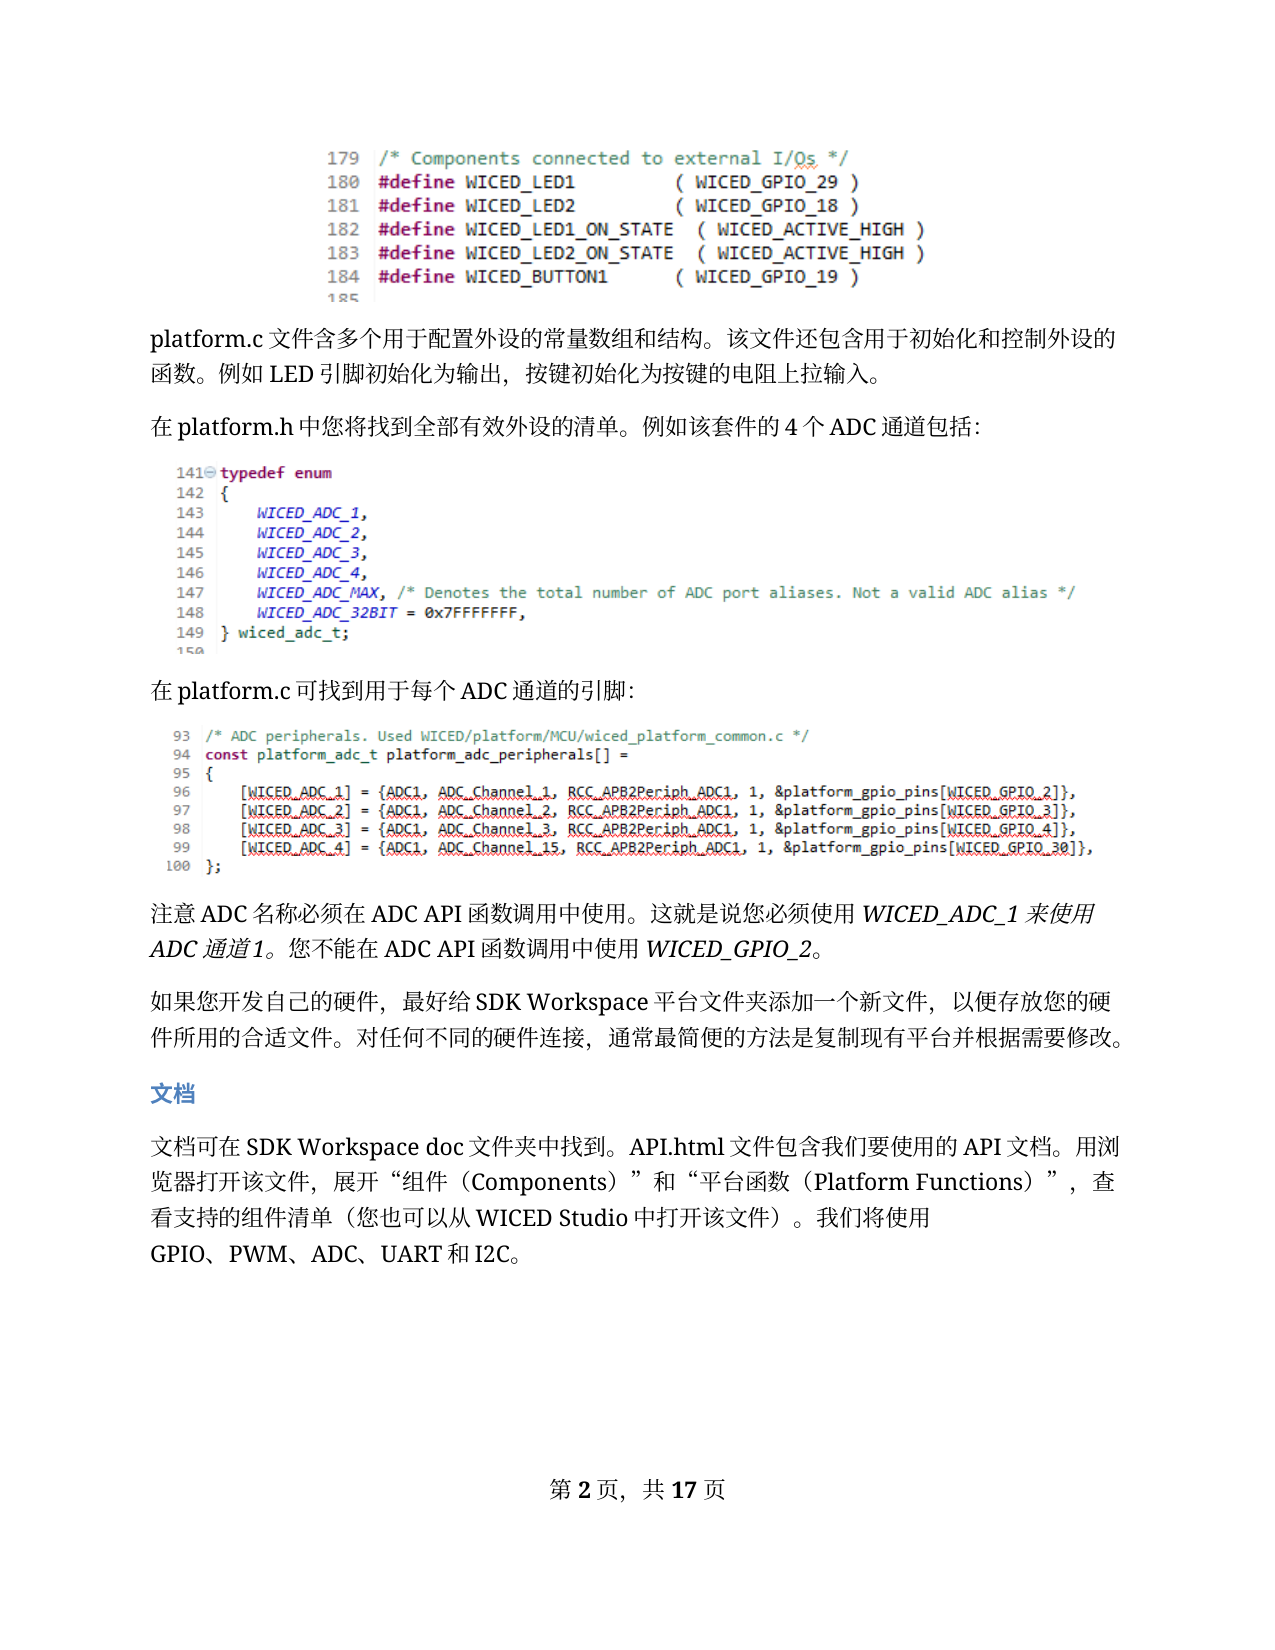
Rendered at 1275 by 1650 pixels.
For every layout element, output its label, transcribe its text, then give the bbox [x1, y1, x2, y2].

text 如果您开发自己的硬件，最好给SDK Workspace平台文件夹添加一个新文件，以便存放您的硬件所用的合适文件。对任何不同的硬件连接，通常最简便的方法是复制现有平台并根据需要修改。 [150, 984, 1125, 1053]
picture [167, 725, 1108, 877]
text 注意ADC名称必须在ADC API函数调用中使用。这就是说您必须使用WICED_ADC_1来使用ADC通道1。您不能在ADC API函数调用中使用WICED_GPIO_2。 [150, 896, 1125, 965]
text 在platform.c可找到用于每个ADC通道的引脚： [150, 673, 1125, 706]
picture [175, 461, 1100, 654]
text 文档可在SDK Workspace doc文件夹中找到。API.html文件包含我们要使用的API文档。用浏览器打开该文件，展开“组件（Components）”和“平台函数（Platform Functions）”，查看支持的组件清单（您也可以从WICED Studio中打开该文件）。我们将使用GPIO、PWM、ADC、UART和I2C。 [150, 1128, 1125, 1269]
text platform.c文件含多个用于配置外设的常量数组和结构。该文件还包含用于初始化和控制外设的函数。例如LED引脚初始化为输出，按键初始化为按键的电阻上拉输入。 [150, 321, 1125, 389]
picture [327, 150, 948, 302]
subtitle 文档 [150, 1076, 1125, 1109]
text 在platform.h中您将找到全部有效外设的清单。例如该套件的4个ADC通道包括： [150, 409, 1125, 442]
